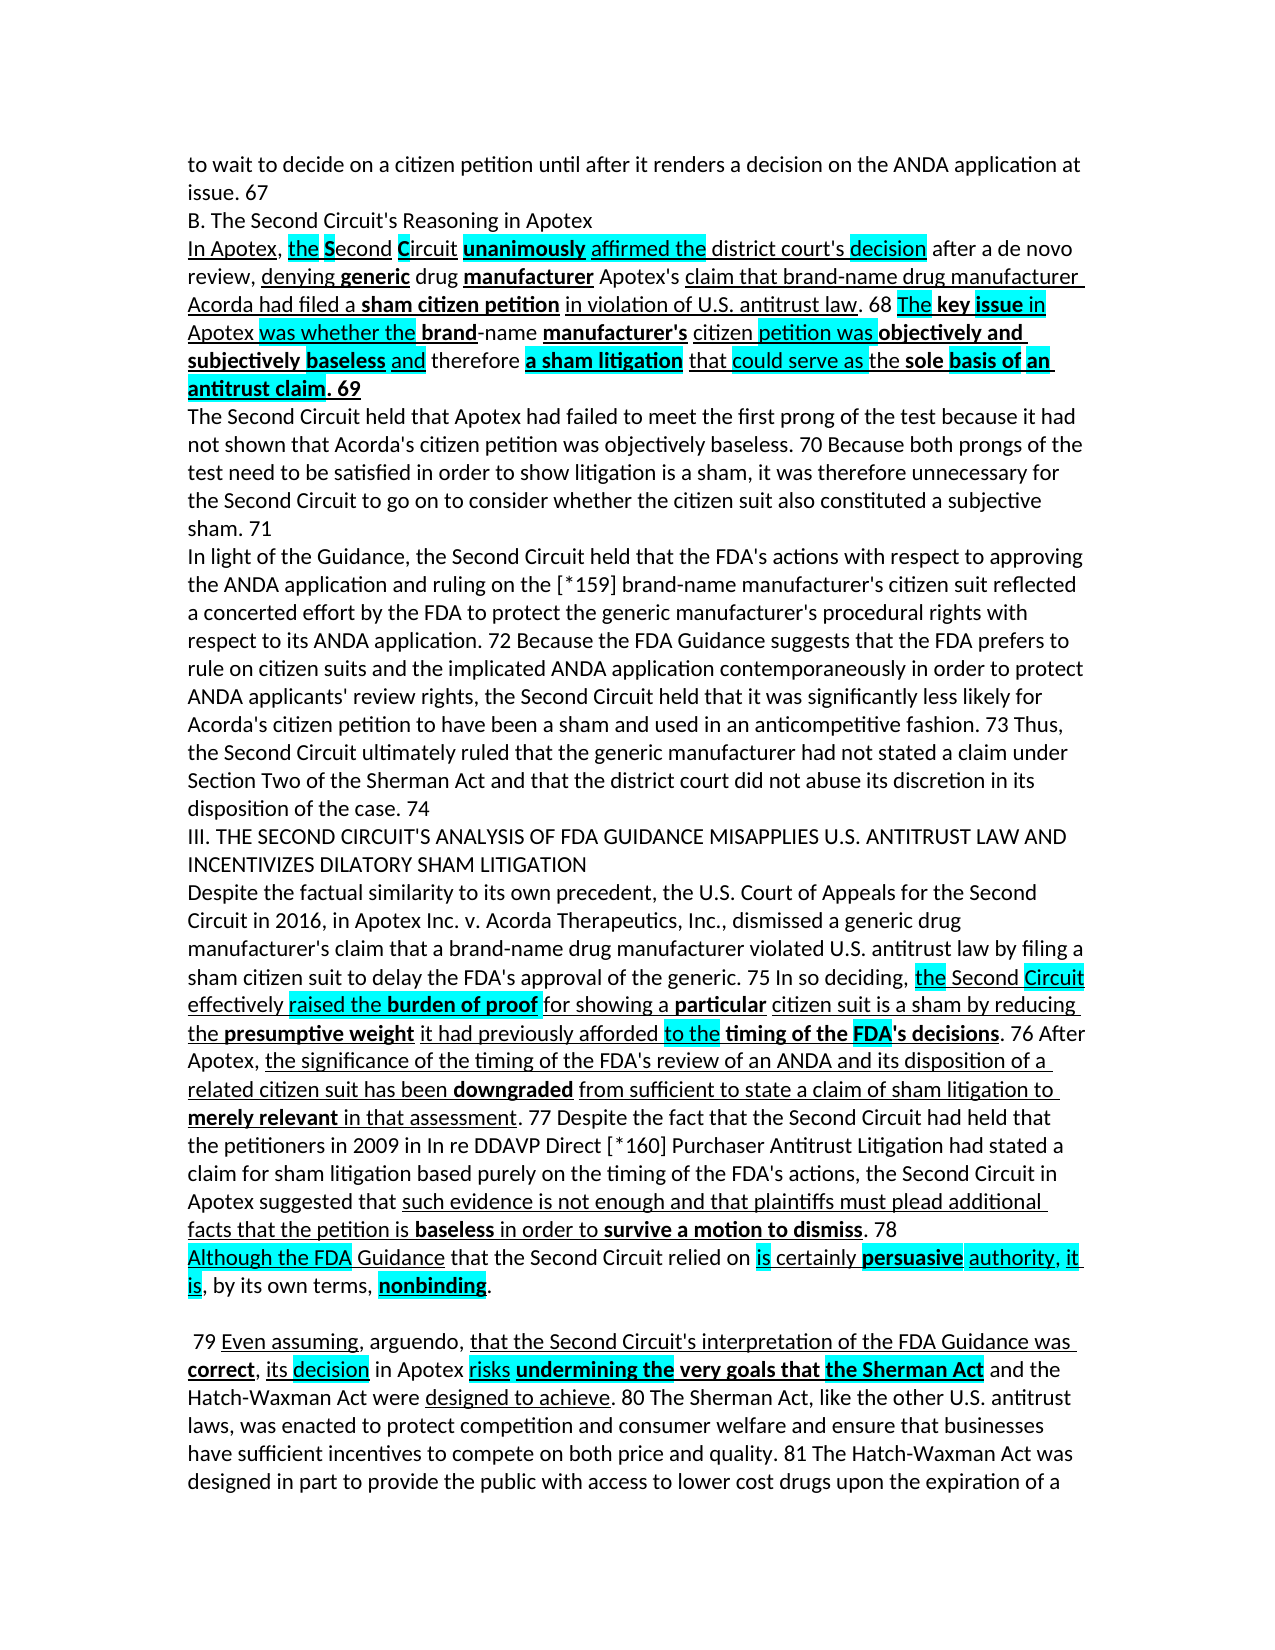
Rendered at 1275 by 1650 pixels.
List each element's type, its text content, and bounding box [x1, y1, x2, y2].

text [187, 150, 1087, 206]
text III. THE SECOND CIRCUIT'S ANALYSIS OF FDA GUIDANCE MISAPPLIES U.S. ANTITRUST LAW AND INCENTIVIZES DILATORY SHAM LITIGATION [187, 822, 1087, 878]
text The Second Circuit held that Apotex had failed to meet the first prong of the test because it had not shown that Acorda's citizen petition was objectively baseless. 70 Because both prongs of the test need to be satisfied in order to show litigation is a sham, it was therefore unnecessary for the Second Circuit to go on to consider whether the citizen suit also constituted a subjective sham. 71 [187, 402, 1087, 542]
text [187, 1327, 1087, 1495]
text In light of the Guidance, the Second Circuit held that the FDA's actions with respect to approving the ANDA application and ruling on the [*159] brand-name manufacturer's citizen suit reflected a concerted effort by the FDA to protect the generic manufacturer's procedural rights with respect to its ANDA application. 72 Because the FDA Guidance suggests that the FDA prefers to rule on citizen suits and the implicated ANDA application contemporaneously in order to protect ANDA applicants' review rights, the Second Circuit held that it was significantly less likely for Acorda's citizen petition to have been a sham and used in an anticompetitive fashion. 73 Thus, the Second Circuit ultimately ruled that the generic manufacturer had not stated a claim under Section Two of the Sherman Act and that the district court did not abuse its discretion in its disposition of the case. 74 [187, 542, 1087, 822]
text B. The Second Circuit's Reasoning in Apotex [187, 206, 1087, 234]
text Despite the factual similarity to its own precedent, the U.S. Court of Appeals for the Second Circuit in 2016, in Apotex Inc. v. Acorda Therapeutics, Inc., dismissed a generic drug manufacturer's claim that a brand-name drug manufacturer violated U.S. antitrust law by filing a sham citizen suit to delay the FDA's approval of the generic. 75 In so deciding, the Second Circuit effectively raised the burden of proof for showing a particular citizen suit is a sham by reducing the presumptive weight it had previously afforded to the timing of the FDA's decisions. 76 After Apotex, the significance of the timing of the FDA's review of an ANDA and its disposition of a related citizen suit has been downgraded from sufficient to state a claim of sham litigation to merely relevant in that assessment. 77 Despite the fact that the Second Circuit had held that the petitioners in 2009 in In re DDAVP Direct [*160] Purchaser Antitrust Litigation had stated a claim for sham litigation based purely on the timing of the FDA's actions, the Second Circuit in Apotex suggested that such evidence is not enough and that plaintiffs must plead additional facts that the petition is baseless in order to survive a motion to dismiss. 78 [187, 878, 1087, 1243]
text Although the FDA Guidance that the Second Circuit relied on is certainly persuasive authority, it is, by its own terms, nonbinding. [202, 1243, 1087, 1299]
text In Apotex, the Second Circuit unanimously affirmed the district court's decision after a de novo review, denying generic drug manufacturer Apotex's claim that brand-name drug manufacturer Acorda had filed a sham citizen petition in violation of U.S. antitrust law. 68 The key issue in Apotex was whether the brand-name manufacturer's citizen petition was objectively and subjectively baseless and therefore a sham litigation that could serve as the sole basis of an antitrust claim. 69 [187, 234, 1087, 402]
